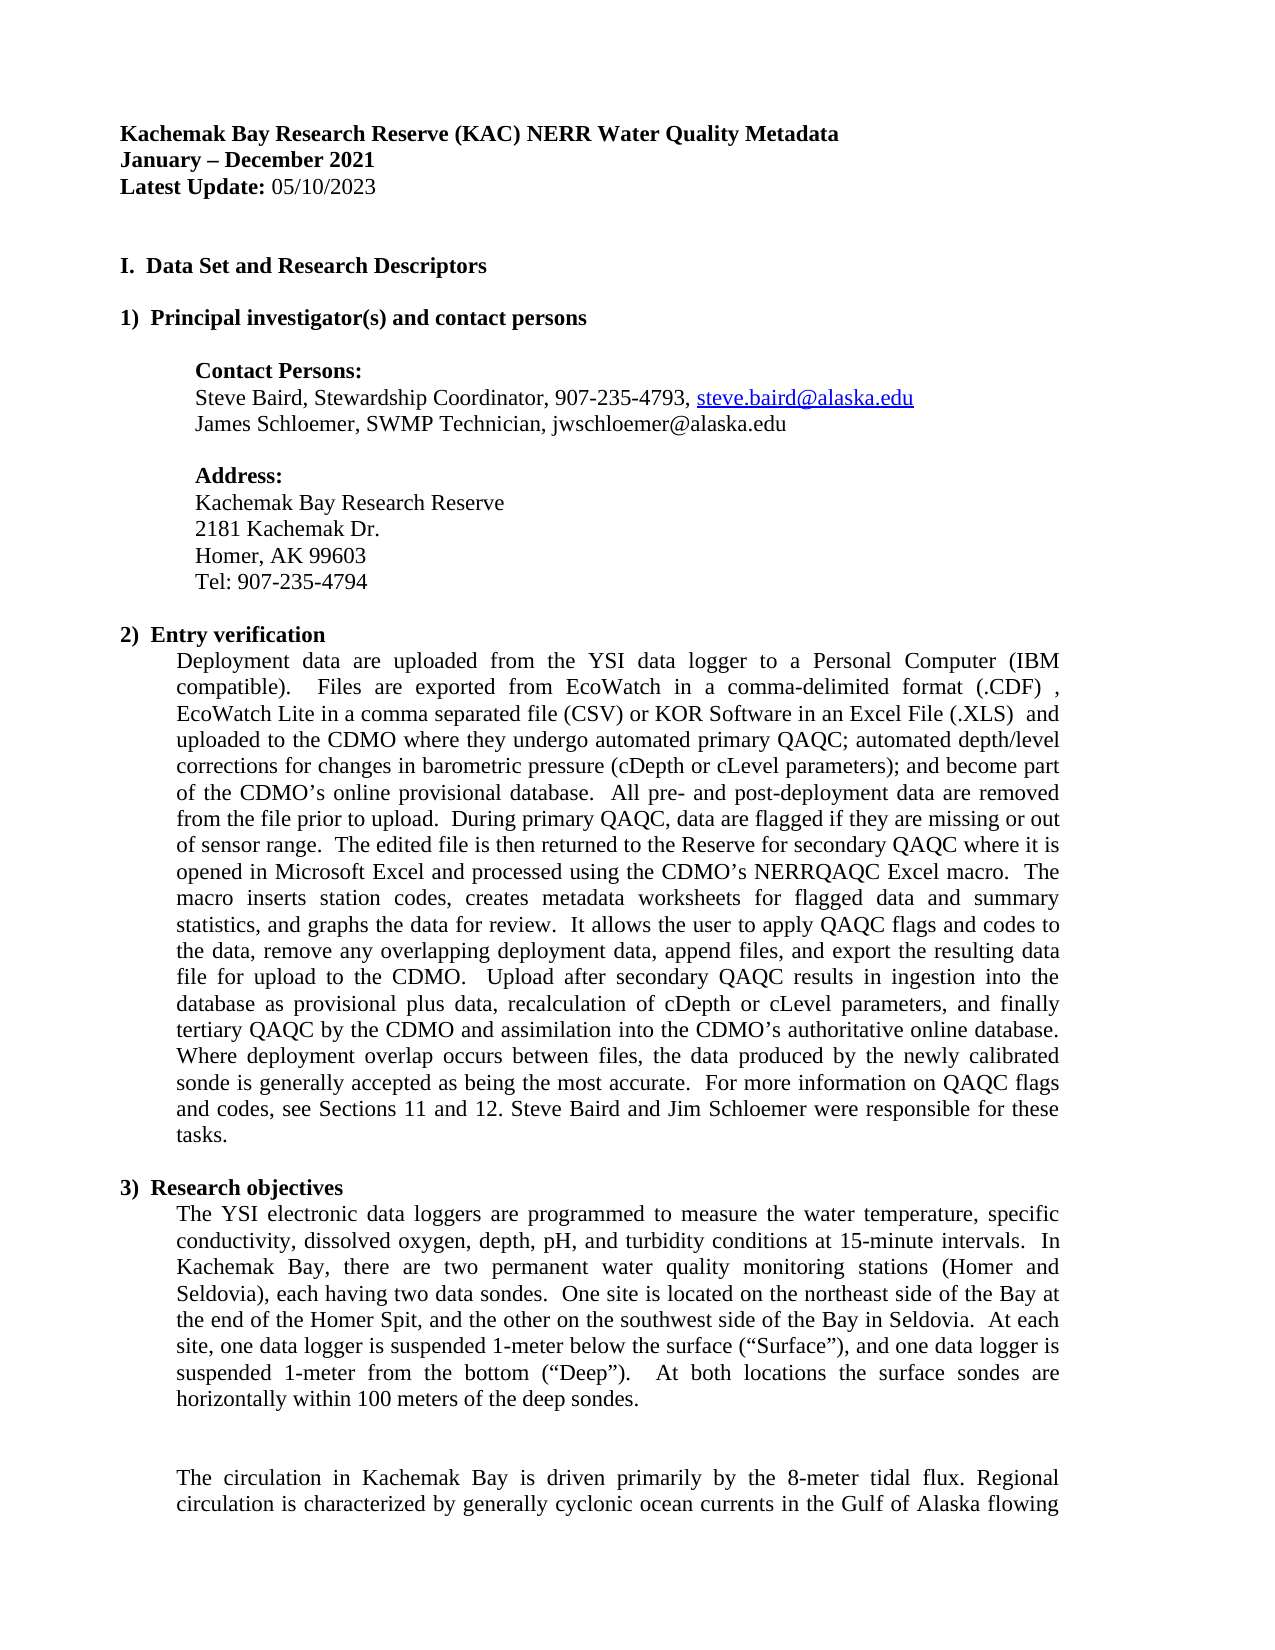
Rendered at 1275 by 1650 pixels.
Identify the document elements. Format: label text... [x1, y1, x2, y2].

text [176, 1464, 1061, 1517]
text 3) Research objectives [120, 1174, 1155, 1201]
text Address: [120, 463, 1155, 489]
text James Schloemer, SWMP Technician, jwschloemer@alaska.edu [120, 410, 1155, 436]
text 2181 Kachemak Dr. [120, 515, 1155, 542]
text Latest Update: 05/10/2023 [120, 173, 1155, 199]
text 2) Entry verification [120, 621, 1155, 647]
text Tel: 907-235-4794 [120, 568, 1155, 594]
text I. Data Set and Research Descriptors [120, 252, 1155, 278]
text 1) Principal investigator(s) and contact persons [120, 304, 1155, 331]
text Kachemak Bay Research Reserve [120, 489, 1155, 515]
text Deployment data are uploaded from the YSI data logger to a Personal Computer (IBM compatible). Files are exported from EcoWatch in a comma-delimited format (.CDF) , EcoWatch Lite in a comma separated file (CSV) or KOR Software in an Excel File (.XLS) and uploaded to the CDMO where they undergo automated primary QAQC; automated depth/level corrections for changes in barometric pressure (cDepth or cLevel parameters); and become part of the CDMO’s online provisional database. All pre- and post-deployment data are removed from the file prior to upload. During primary QAQC, data are flagged if they are missing or out of sensor range. The edited file is then returned to the Reserve for secondary QAQC where it is opened in Microsoft Excel and processed using the CDMO’s NERRQAQC Excel macro. The macro inserts station codes, creates metadata worksheets for flagged data and summary statistics, and graphs the data for review. It allows the user to apply QAQC flags and codes to the data, remove any overlapping deployment data, append files, and export the resulting data file for upload to the CDMO. Upload after secondary QAQC results in ingestion into the database as provisional plus data, recalculation of cDepth or cLevel parameters, and finally tertiary QAQC by the CDMO and assimilation into the CDMO’s authoritative online database. Where deployment overlap occurs between files, the data produced by the newly calibrated sonde is generally accepted as being the most accurate. For more information on QAQC flags and codes, see Sections 11 and 12. Steve Baird and Jim Schloemer were responsible for these tasks. [176, 647, 1061, 1148]
text Homer, AK 99603 [120, 542, 1155, 568]
text Steve Baird, Stewardship Coordinator, 907-235-4793, steve.baird@alaska.edu [120, 383, 1155, 410]
text Kachemak Bay Research Reserve (KAC) NERR Water Quality Metadata [120, 120, 1155, 146]
text The YSI electronic data loggers are programmed to measure the water temperature, specific conductivity, dissolved oxygen, depth, pH, and turbidity conditions at 15-minute intervals. In Kachemak Bay, there are two permanent water quality monitoring stations (Homer and Seldovia), each having two data sondes. One site is located on the northeast side of the Bay at the end of the Homer Spit, and the other on the southwest side of the Bay in Seldovia. At each site, one data logger is suspended 1-meter below the surface (“Surface”), and one data logger is suspended 1-meter from the bottom (“Deep”). At both locations the surface sondes are horizontally within 100 meters of the deep sondes. [176, 1201, 1061, 1411]
text Contact Persons: [195, 357, 1155, 383]
text January – December 2021 [120, 146, 1155, 173]
